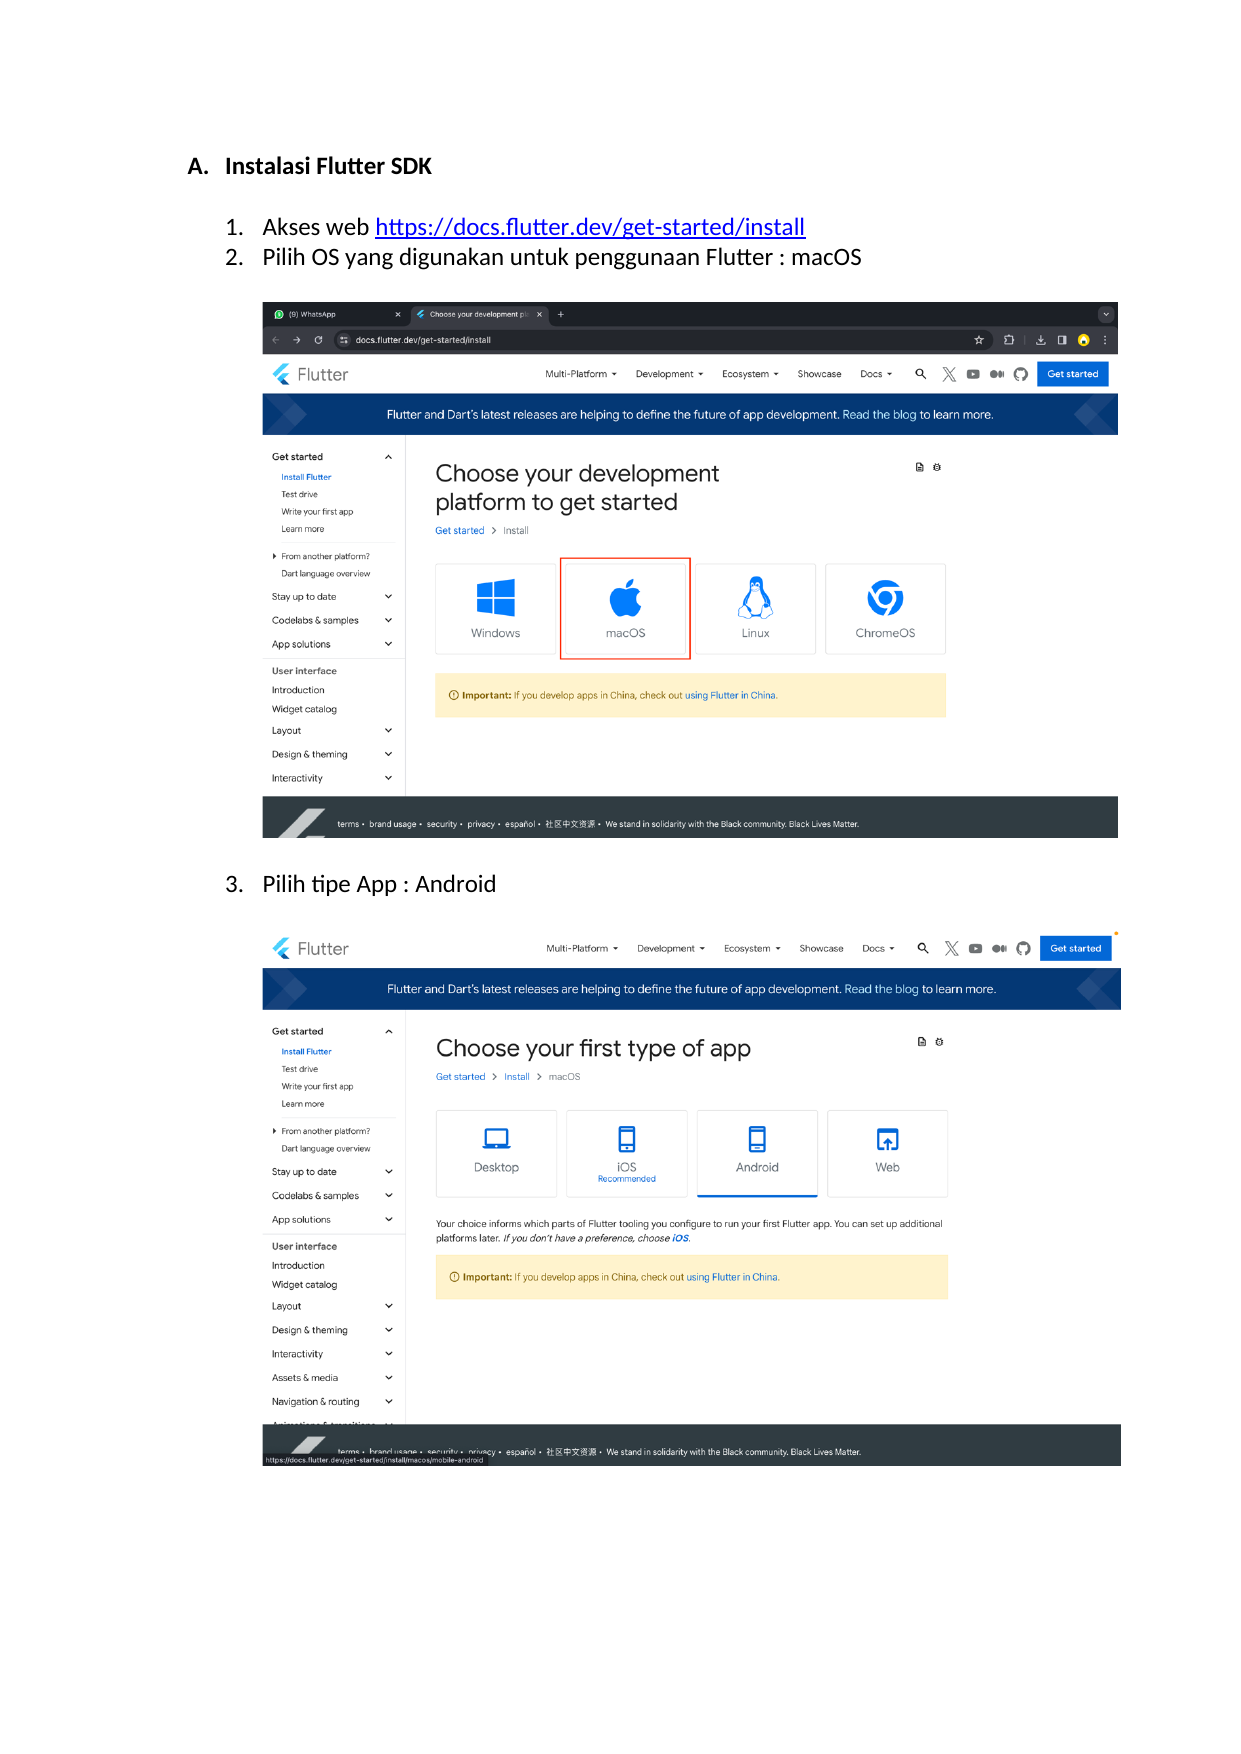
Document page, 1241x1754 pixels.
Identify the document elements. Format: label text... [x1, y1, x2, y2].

list Instalasi Flutter SDK [187, 150, 1090, 181]
picture [262, 302, 1118, 838]
picture [262, 928, 1121, 1466]
list Pilih tipe App : Android [225, 868, 1090, 898]
list Akses web https://docs.flutter.dev/get-started/install [225, 211, 1090, 242]
list Pilih OS yang digunakan untuk penggunaan Flutter : macOS [225, 242, 1090, 272]
